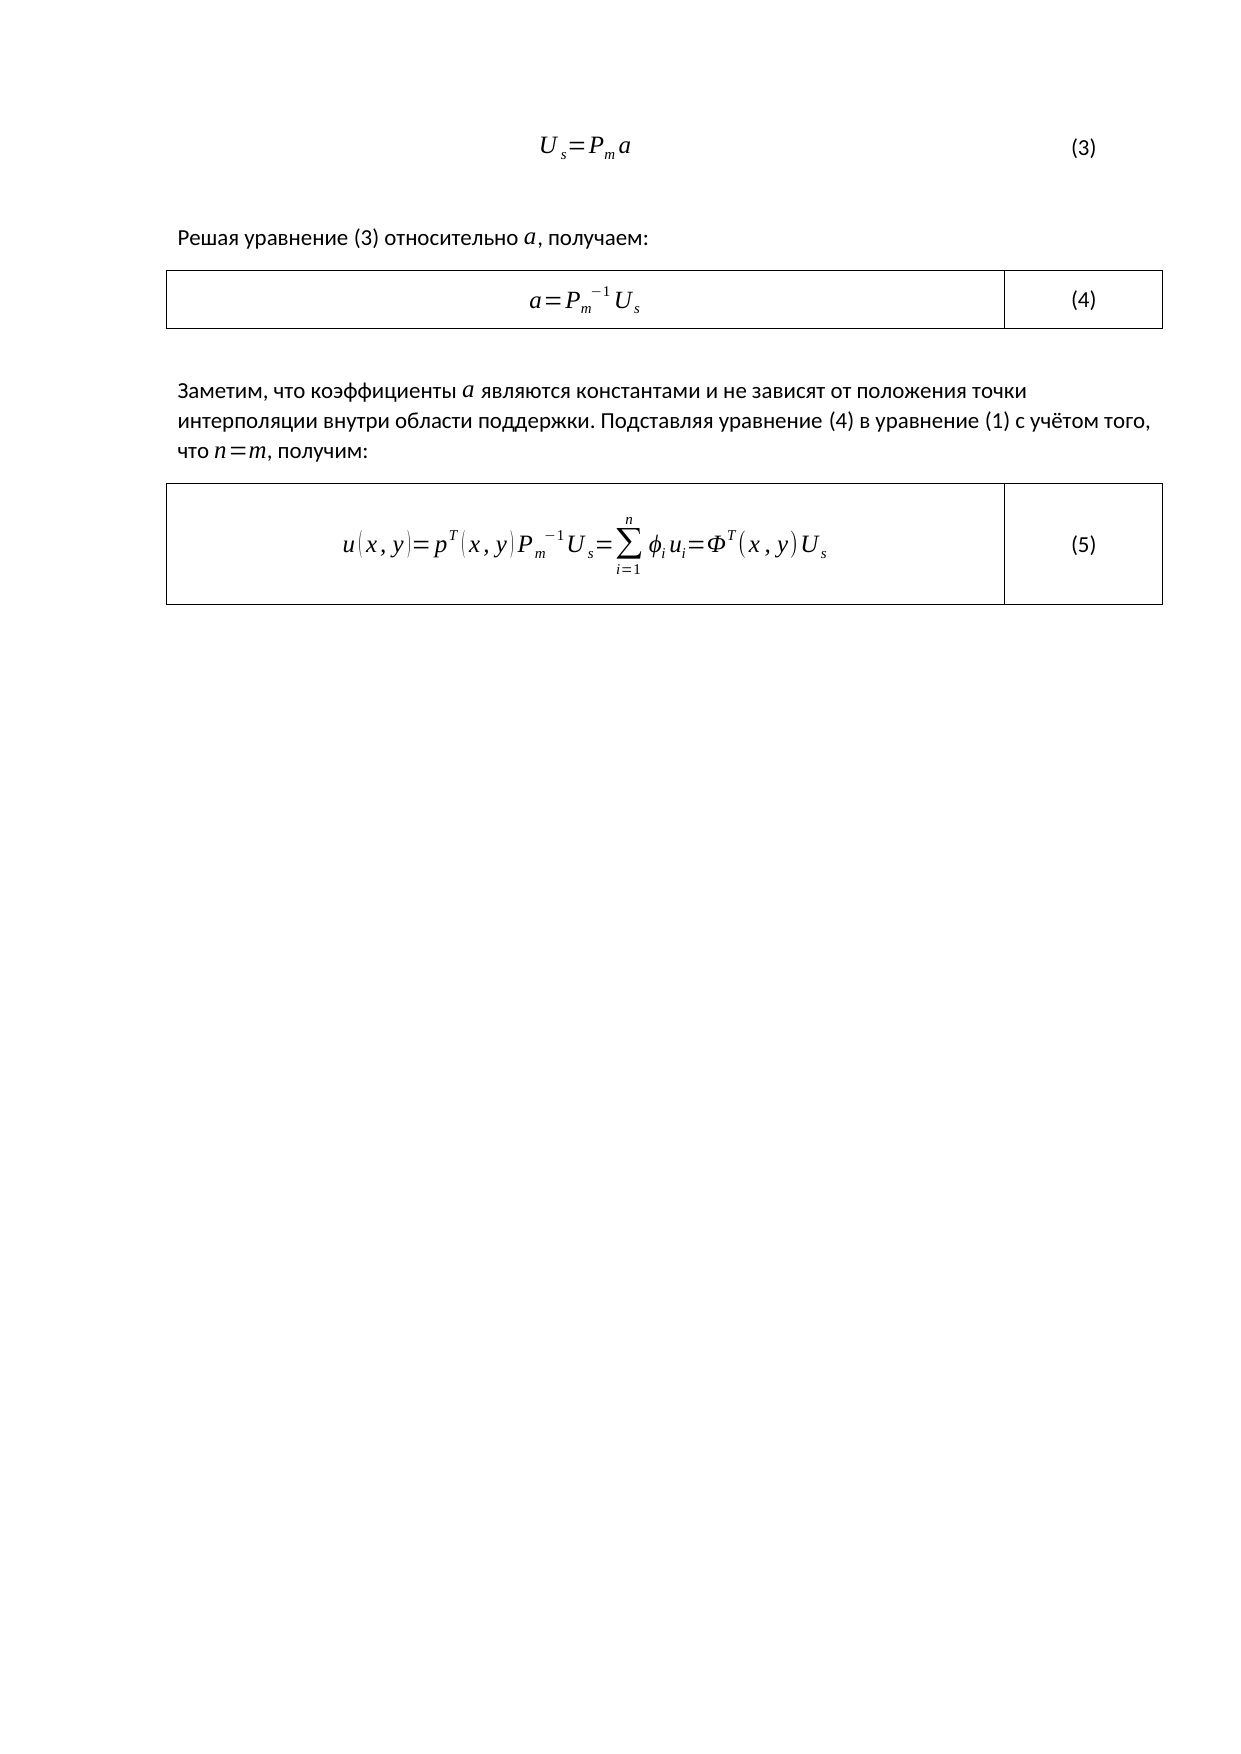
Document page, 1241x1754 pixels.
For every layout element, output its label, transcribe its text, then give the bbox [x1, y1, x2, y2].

table_header [167, 484, 1004, 604]
text Решая уравнение (3) относительно , получаем: [177, 223, 1152, 251]
table_header [166, 118, 1004, 176]
text Заметим, что коэффициенты являются константами и не зависят от положения точки интерполяции внутри области поддержки. Подставляя уравнение (4) в уравнение (1) с учётом того, что , получим: [177, 376, 1152, 464]
table_header [167, 271, 1004, 328]
